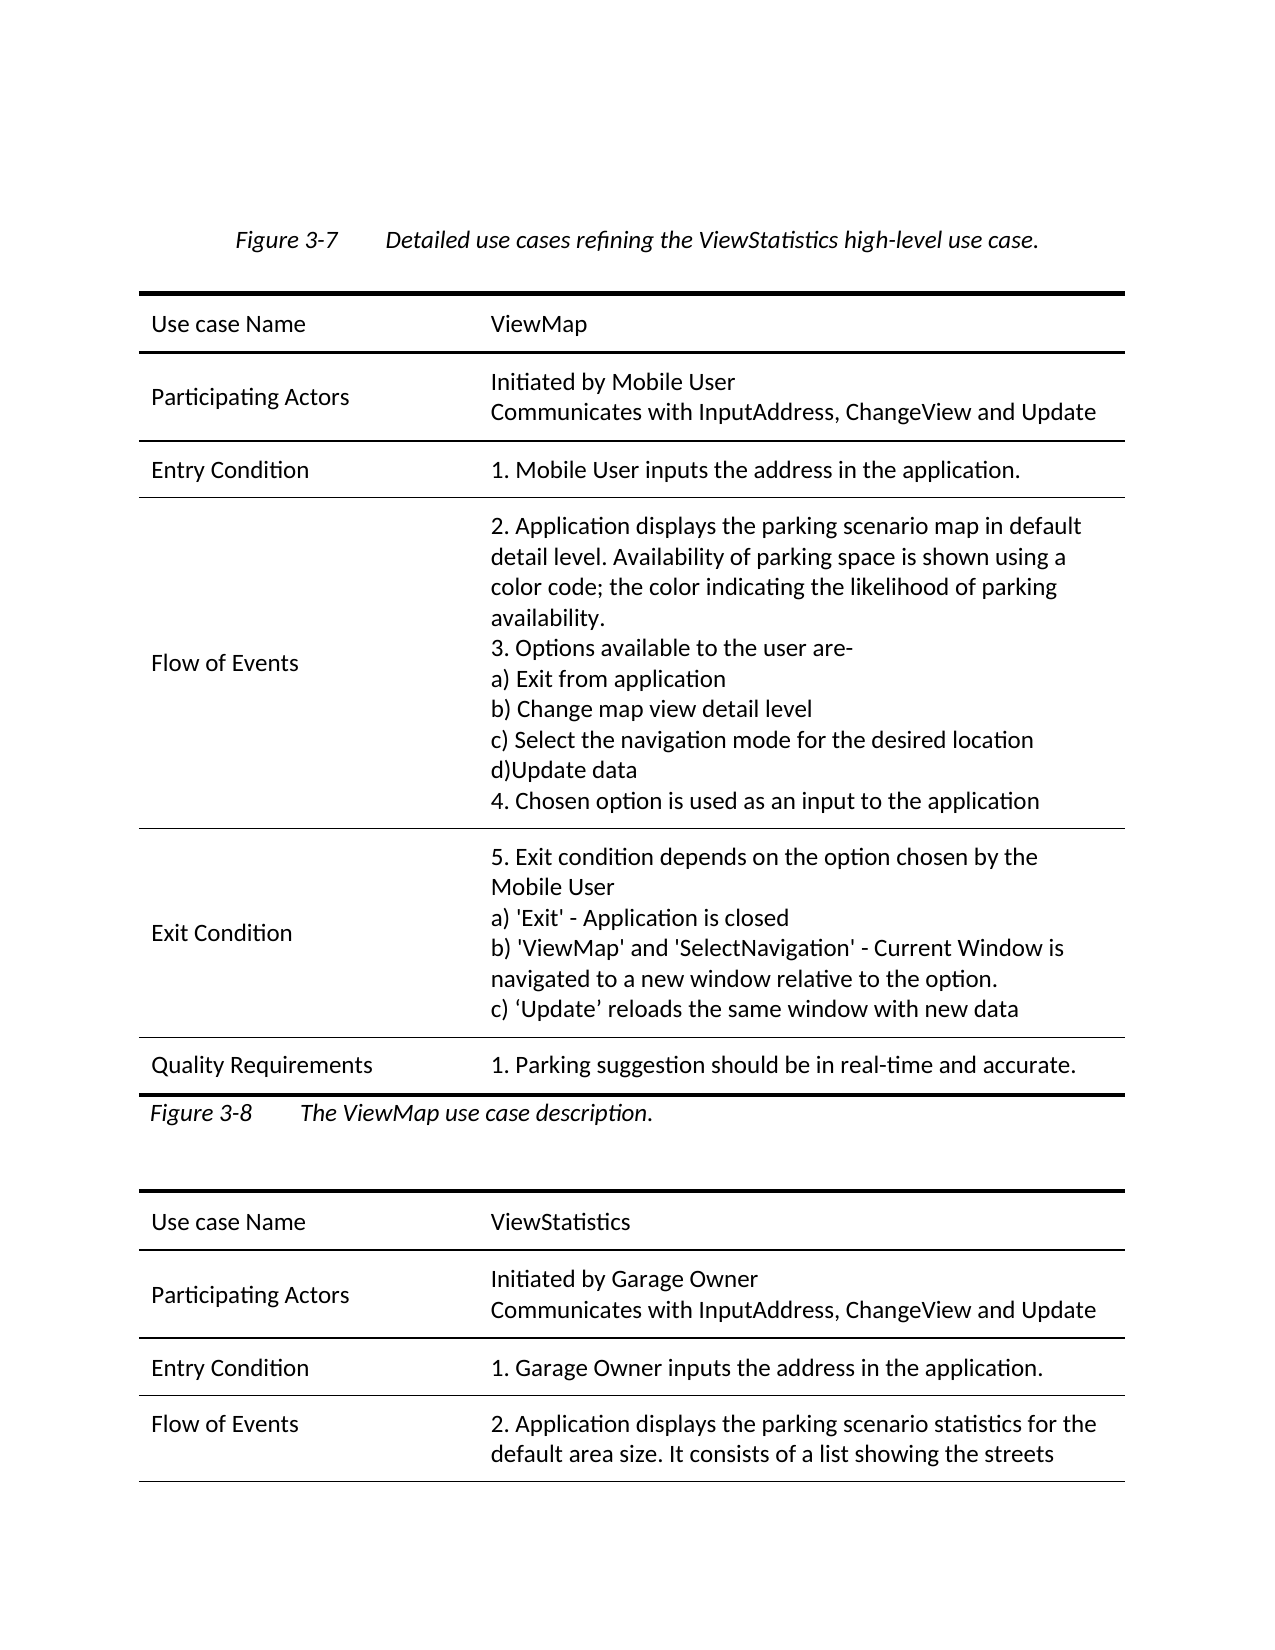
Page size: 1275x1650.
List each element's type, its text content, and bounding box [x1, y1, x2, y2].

table_cell Participating Actors [139, 1251, 478, 1337]
table_cell Entry Condition [139, 1339, 478, 1395]
table_cell 1. Garage Owner inputs the address in the application. [478, 1339, 1125, 1395]
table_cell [478, 1396, 1125, 1481]
table_cell Initiated by Mobile User Communicates with InputAddress, ChangeView and Update [478, 354, 1125, 439]
table_header Use case Name [139, 1193, 478, 1249]
table_header ViewMap [478, 296, 1125, 351]
table_cell Initiated by Garage Owner Communicates with InputAddress, ChangeView and Update [478, 1251, 1125, 1337]
table_cell 2. Application displays the parking scenario map in default detail level. Availability of parking space is shown using a color code; the color indicating the likelihood of parking availability. 3. Options available to the user are- a) Exit from application b) Change map view detail level c) Select the navigation mode for the desired location d)Update data 4. Chosen option is used as an input to the application [478, 498, 1125, 828]
table_cell Quality Requirements [139, 1038, 478, 1092]
table_header Use case Name [139, 296, 478, 351]
table_cell Entry Condition [139, 442, 478, 497]
table_cell 5. Exit condition depends on the option chosen by the Mobile User a) 'Exit' - Application is closed b) 'ViewMap' and 'SelectNavigation' - Current Window is navigated to a new window relative to the option. c) ‘Update’ reloads the same window with new data [478, 829, 1125, 1036]
table_cell Exit Condition [139, 829, 478, 1036]
table_cell Flow of Events [139, 498, 478, 828]
table_cell 1. Parking suggestion should be in real-time and accurate. [478, 1038, 1125, 1092]
table_cell Participating Actors [139, 354, 478, 439]
table_cell 1. Mobile User inputs the address in the application. [478, 442, 1125, 497]
text Figure 3-7 Detailed use cases refining the ViewStatistics high-level use case. [150, 224, 1125, 254]
table_header ViewStatistics [478, 1193, 1125, 1249]
table_cell Flow of Events [139, 1396, 478, 1481]
text Figure 3-8 The ViewMap use case description. [150, 1097, 1125, 1128]
